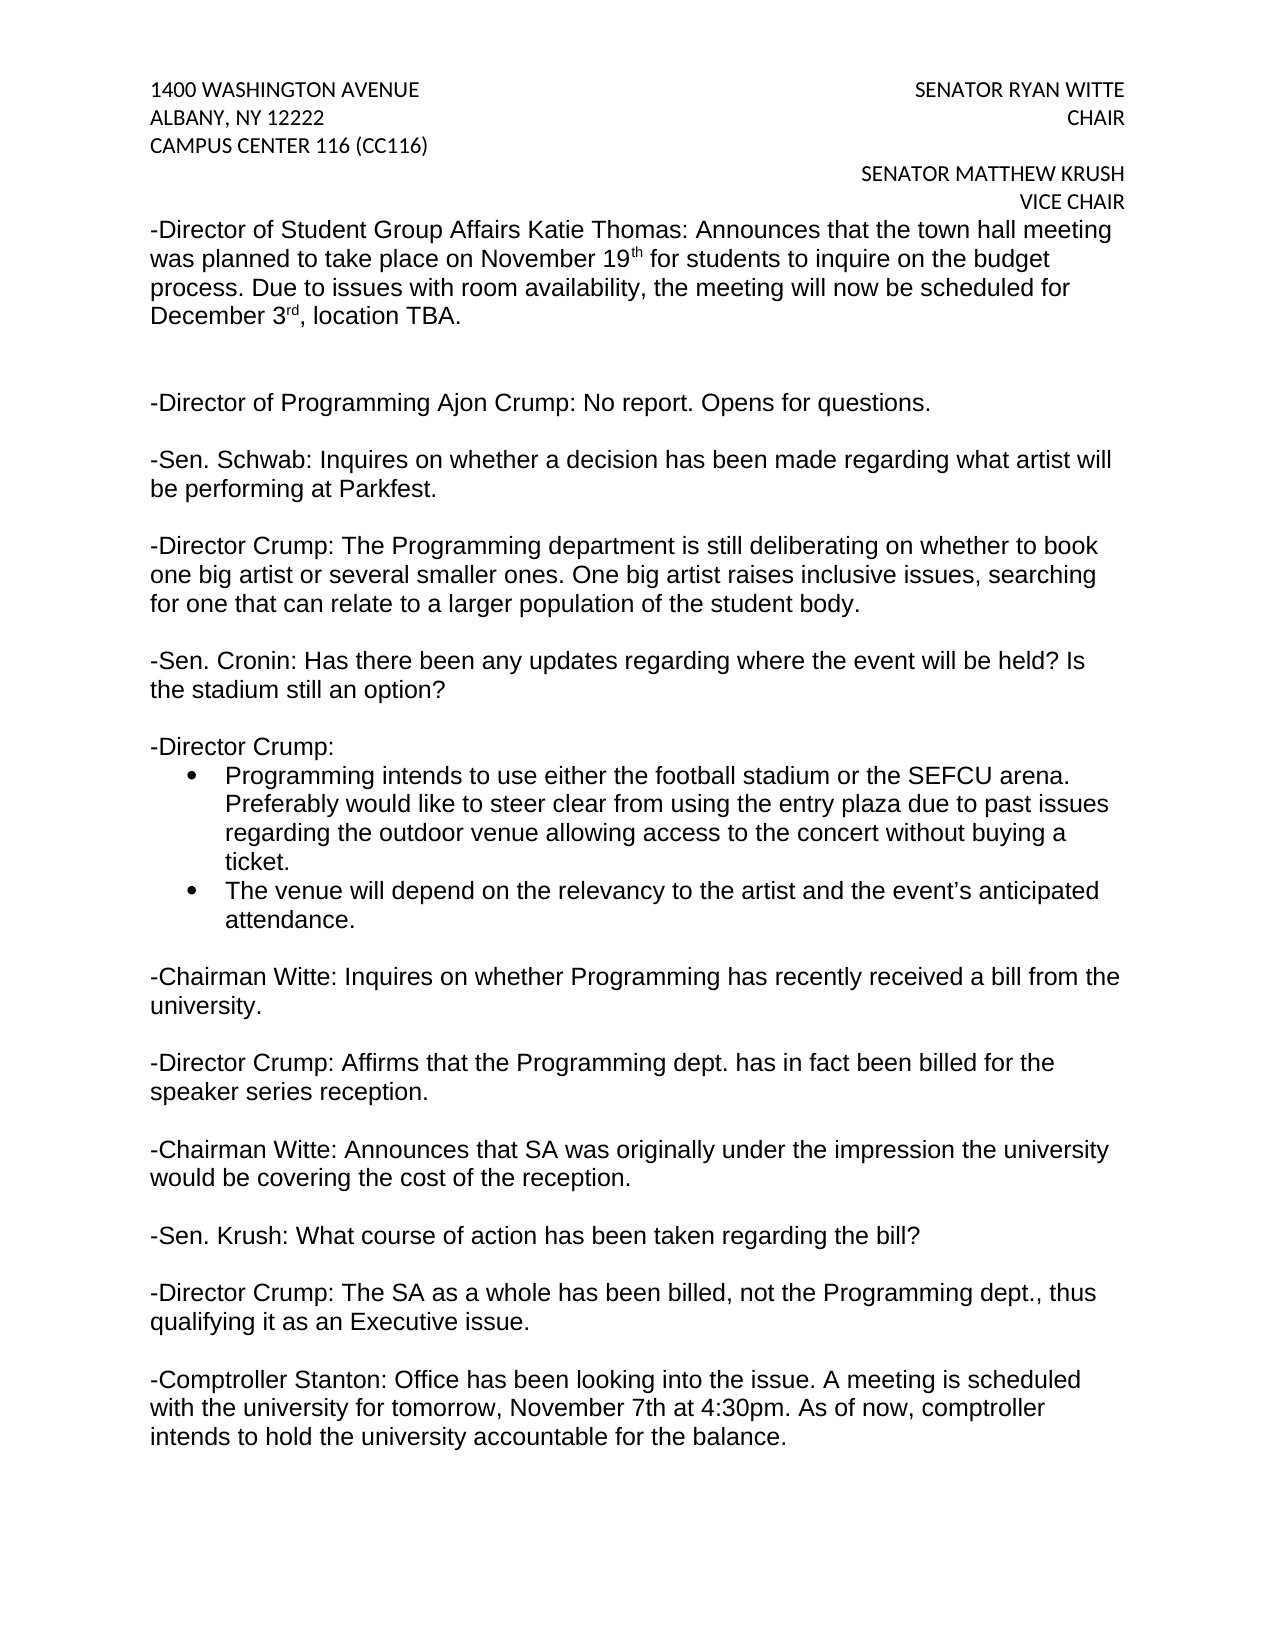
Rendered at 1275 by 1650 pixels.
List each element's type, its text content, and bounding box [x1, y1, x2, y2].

text -Comptroller Stanton: Office has been looking into the issue. A meeting is scheduled with the university for tomorrow, November 7th at 4:30pm. As of now, comptroller intends to hold the university accountable for the balance. [150, 1364, 1125, 1451]
text -Sen. Cronin: Has there been any updates regarding where the event will be held? Is the stadium still an option? [150, 646, 1125, 704]
text -Director of Programming Ajon Crump: No report. Opens for questions. [150, 388, 1125, 416]
text -Sen. Krush: What course of action has been taken regarding the bill? [150, 1221, 1125, 1249]
text -Chairman Witte: Inquires on whether Programming has recently received a bill from the university. [150, 962, 1125, 1019]
text -Director Crump: [150, 732, 1125, 761]
list Programming intends to use either the football stadium or the SEFCU arena. Preferably would like to steer clear from using the entry plaza due to past issues regarding the outdoor venue allowing access to the concert without buying a ticket. [187, 761, 1125, 876]
list The venue will depend on the relevancy to the artist and the event’s anticipated attendance. [187, 876, 1125, 933]
text -Director Crump: The Programming department is still deliberating on whether to book one big artist or several smaller ones. One big artist raises inclusive issues, searching for one that can relate to a larger population of the student body. [150, 531, 1125, 618]
text -Sen. Schwab: Inquires on whether a decision has been made regarding what artist will be performing at Parkfest. [150, 445, 1125, 503]
text -Chairman Witte: Announces that SA was originally under the impression the university would be covering the cost of the reception. [150, 1134, 1125, 1192]
text -Director Crump: The SA as a whole has been billed, not the Programming dept., thus qualifying it as an Executive issue. [150, 1278, 1125, 1336]
text -Director of Student Group Affairs Katie Thomas: Announces that the town hall meeting was planned to take place on November 19th for students to inquire on the budget process. Due to issues with room availability, the meeting will now be scheduled for December 3rd, location TBA. [150, 215, 1125, 330]
text -Director Crump: Affirms that the Programming dept. has in fact been billed for the speaker series reception. [150, 1048, 1125, 1106]
